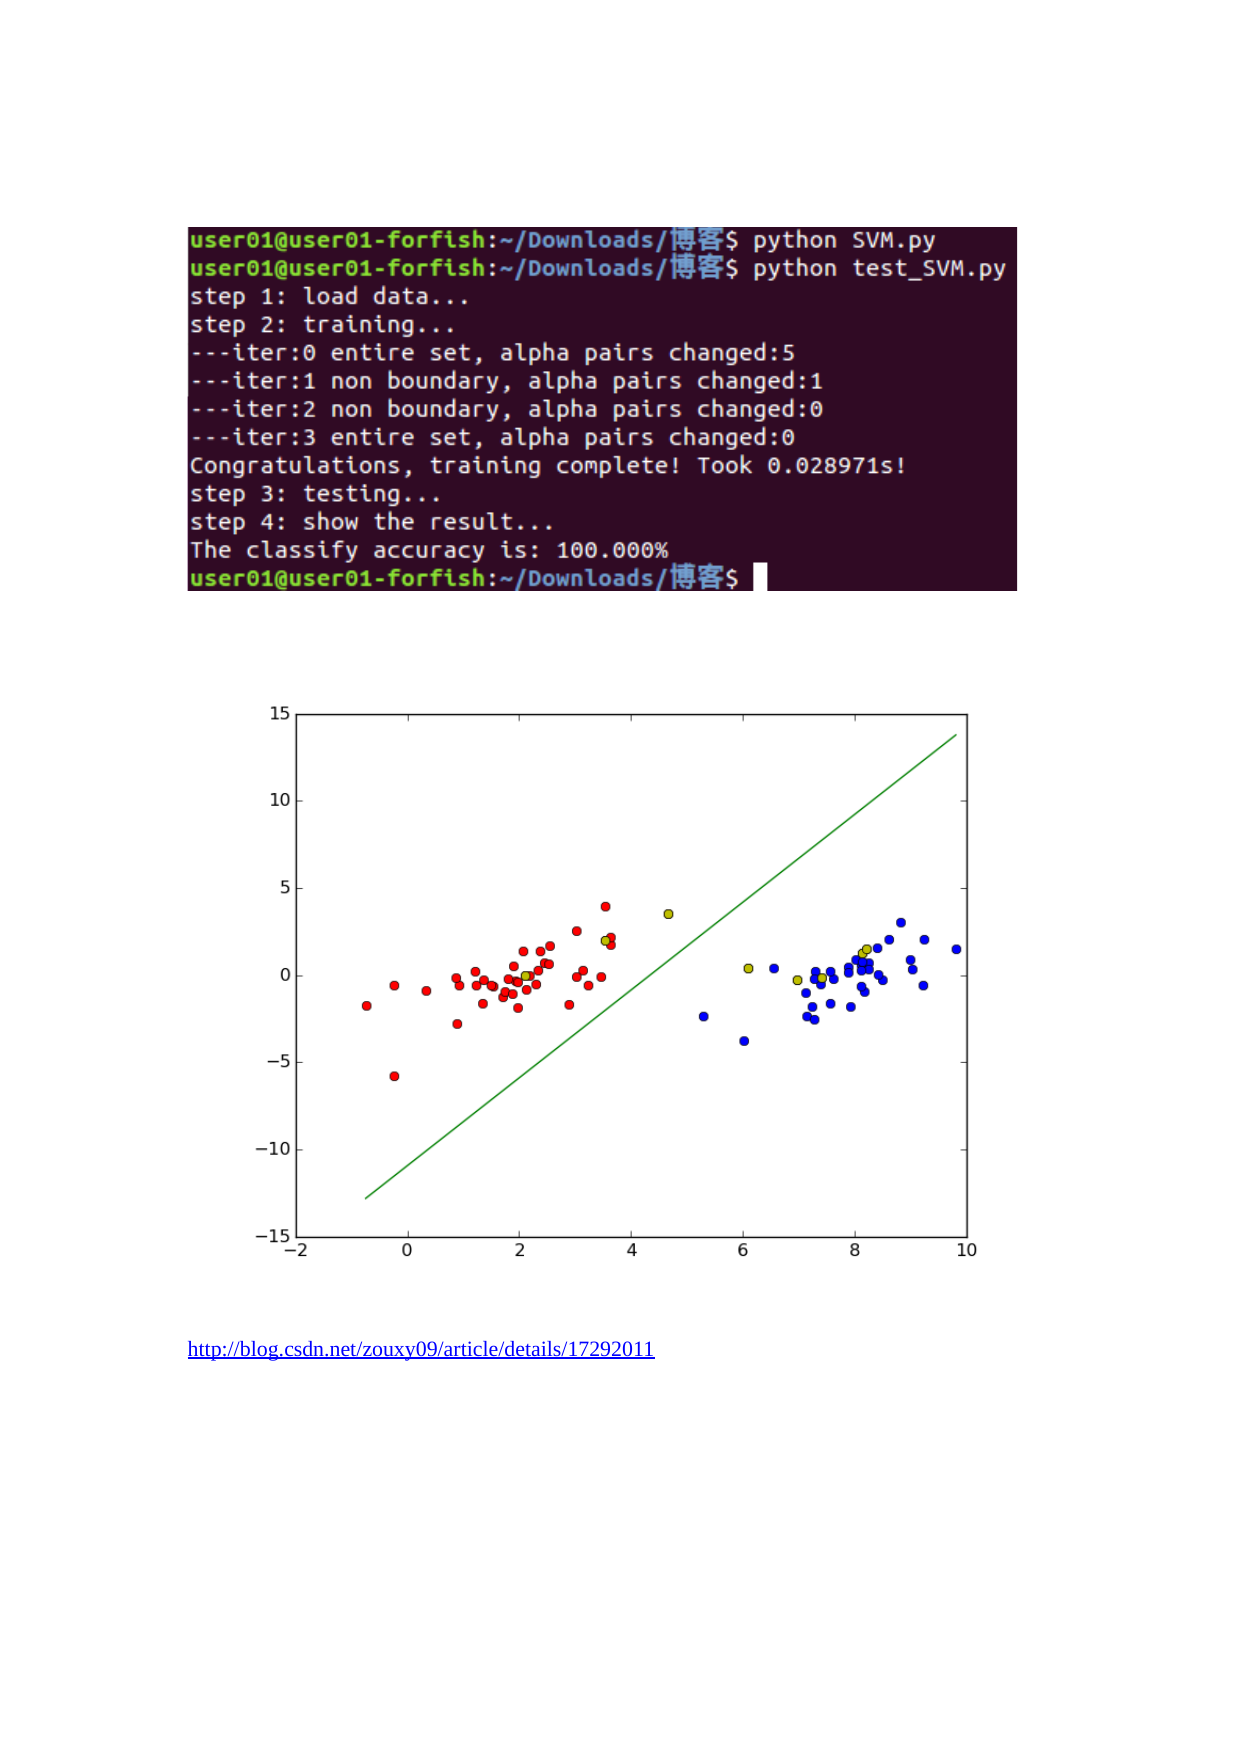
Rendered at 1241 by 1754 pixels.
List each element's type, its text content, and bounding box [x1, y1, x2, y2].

picture [187, 227, 1018, 591]
text http://blog.csdn.net/zouxy09/article/details/17292011 [187, 1332, 1053, 1364]
picture [187, 649, 1053, 1302]
